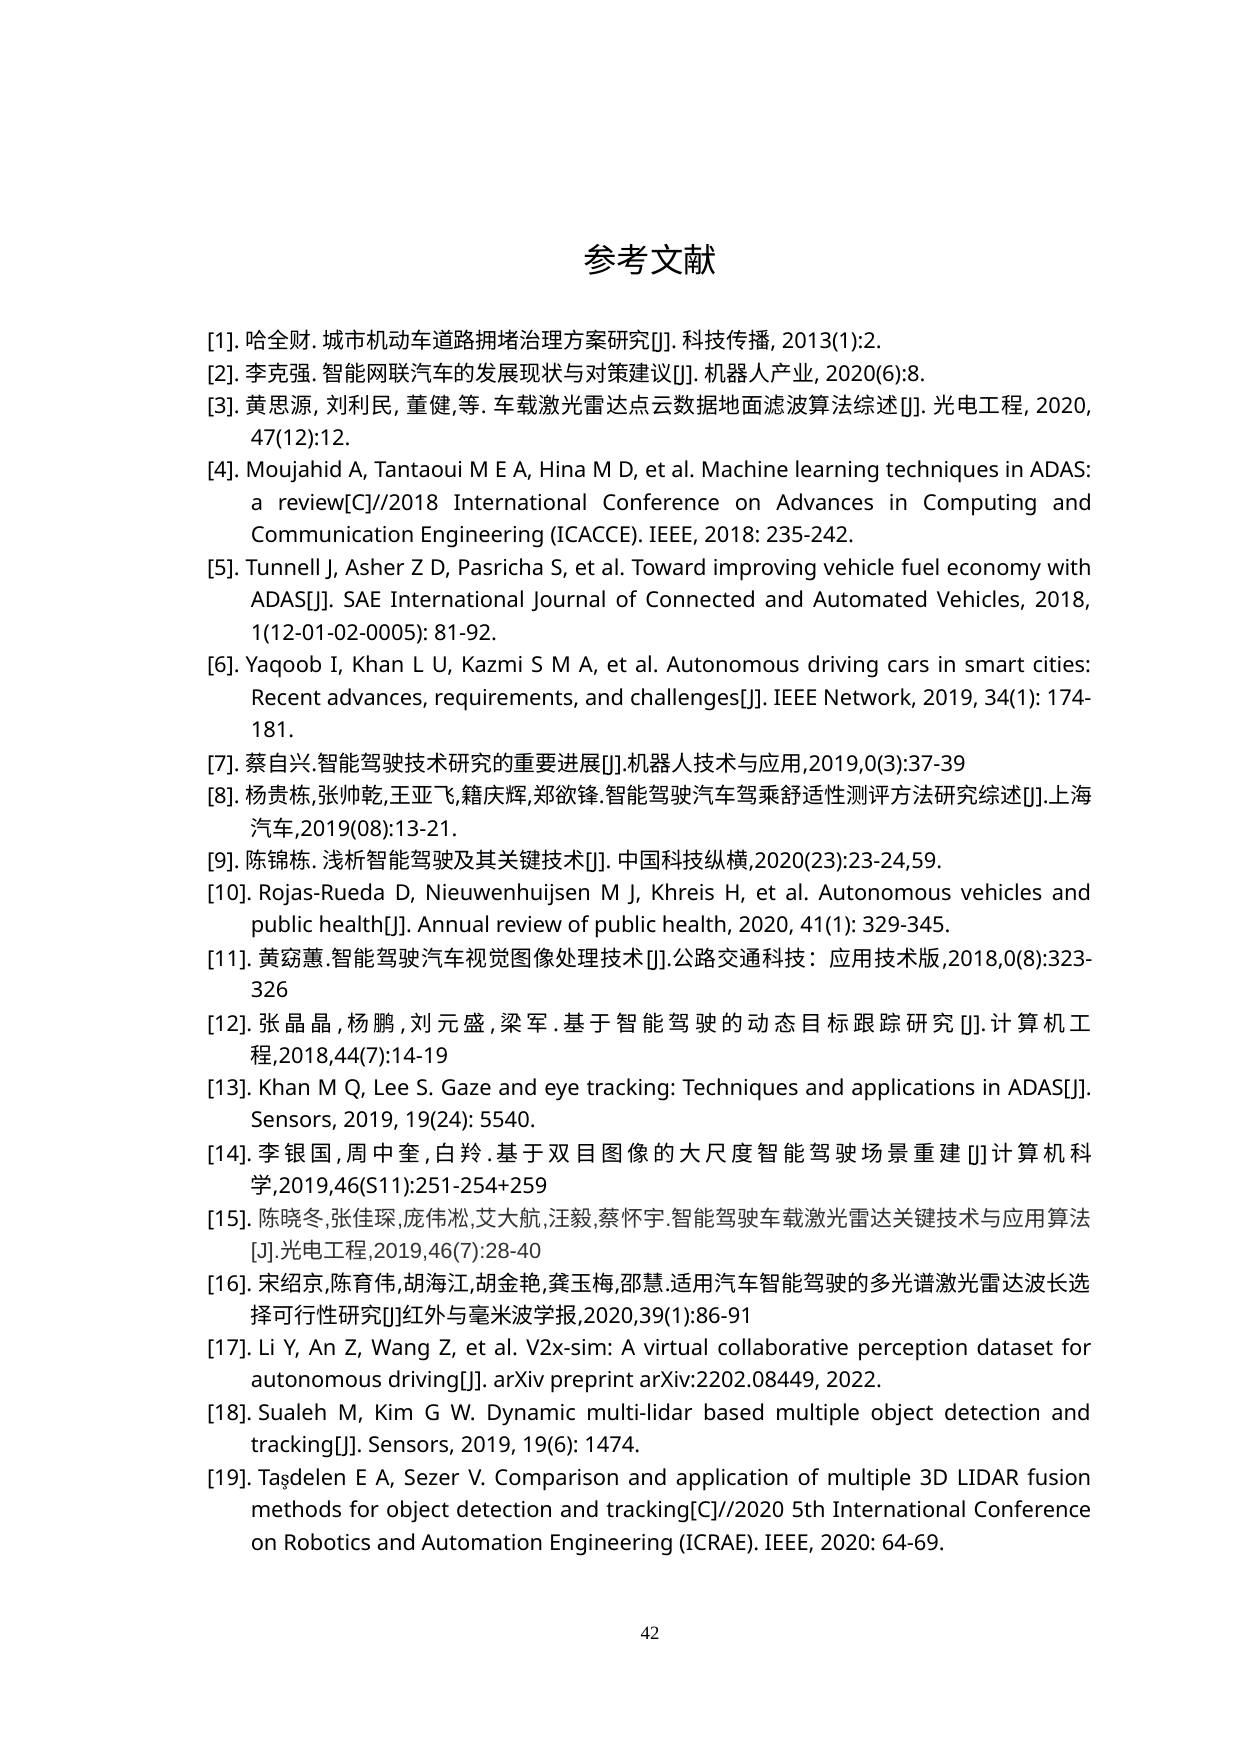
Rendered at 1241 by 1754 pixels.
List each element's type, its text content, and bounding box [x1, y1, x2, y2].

list 哈全财. 城市机动车道路拥堵治理方案研究[J]. 科技传播, 2013(1):2. [207, 323, 1092, 355]
list Taşdelen E A, Sezer V. Comparison and application of multiple 3D LIDAR fusion methods for object detection and tracking[C]//2020 5th International Conference on Robotics and Automation Engineering (ICRAE). IEEE, 2020: 64-69. [207, 1460, 1092, 1558]
list 蔡自兴.智能驾驶技术研究的重要进展[J].机器人技术与应用,2019,0(3):37-39 [207, 745, 1092, 778]
list 宋绍京,陈育伟,胡海江,胡金艳,龚玉梅,邵慧.适用汽车智能驾驶的多光谱激光雷达波长选择可行性研究[J]红外与毫米波学报,2020,39(1):86-91 [207, 1265, 1092, 1330]
list Rojas-Rueda D, Nieuwenhuijsen M J, Khreis H, et al. Autonomous vehicles and public health[J]. Annual review of public health, 2020, 41(1): 329-345. [207, 875, 1092, 940]
list Tunnell J, Asher Z D, Pasricha S, et al. Toward improving vehicle fuel economy with ADAS[J]. SAE International Journal of Connected and Automated Vehicles, 2018, 1(12-01-02-0005): 81-92. [207, 550, 1092, 648]
list 李银国,周中奎,白羚.基于双目图像的大尺度智能驾驶场景重建[J]计算机科学,2019,46(S11):251-254+259 [207, 1135, 1092, 1200]
list 李克强. 智能网联汽车的发展现状与对策建议[J]. 机器人产业, 2020(6):8. [207, 355, 1092, 388]
list 黄窈蕙.智能驾驶汽车视觉图像处理技术[J].公路交通科技：应用技术版,2018,0(8):323-326 [207, 940, 1092, 1005]
list Khan M Q, Lee S. Gaze and eye tracking: Techniques and applications in ADAS[J]. Sensors, 2019, 19(24): 5540. [207, 1070, 1092, 1135]
list Moujahid A, Tantaoui M E A, Hina M D, et al. Machine learning techniques in ADAS: a review[C]//2018 International Conference on Advances in Computing and Communication Engineering (ICACCE). IEEE, 2018: 235-242. [207, 453, 1092, 550]
list 张晶晶,杨鹏,刘元盛,梁军.基于智能驾驶的动态目标跟踪研究[J].计算机工程,2018,44(7):14-19 [207, 1005, 1092, 1070]
list Sualeh M, Kim G W. Dynamic multi-lidar based multiple object detection and tracking[J]. Sensors, 2019, 19(6): 1474. [207, 1395, 1092, 1460]
subtitle 参考文献 [207, 225, 1092, 290]
list 陈锦栋. 浅析智能驾驶及其关键技术[J]. 中国科技纵横,2020(23):23-24,59. [207, 843, 1092, 875]
list Li Y, An Z, Wang Z, et al. V2x-sim: A virtual collaborative perception dataset for autonomous driving[J]. arXiv preprint arXiv:2202.08449, 2022. [207, 1330, 1092, 1395]
list 黄思源, 刘利民, 董健,等. 车载激光雷达点云数据地面滤波算法综述[J]. 光电工程, 2020, 47(12):12. [207, 388, 1092, 453]
list 陈晓冬,张佳琛,庞伟凇,艾大航,汪毅,蔡怀宇.智能驾驶车载激光雷达关键技术与应用算法[J].光电工程,2019,46(7):28-40 [207, 1200, 1092, 1265]
list Yaqoob I, Khan L U, Kazmi S M A, et al. Autonomous driving cars in smart cities: Recent advances, requirements, and challenges[J]. IEEE Network, 2019, 34(1): 174-181. [207, 648, 1092, 745]
list 杨贵栋,张帅乾,王亚飞,籍庆辉,郑欲锋.智能驾驶汽车驾乘舒适性测评方法研究综述[J].上海汽车,2019(08):13-21. [207, 778, 1092, 843]
